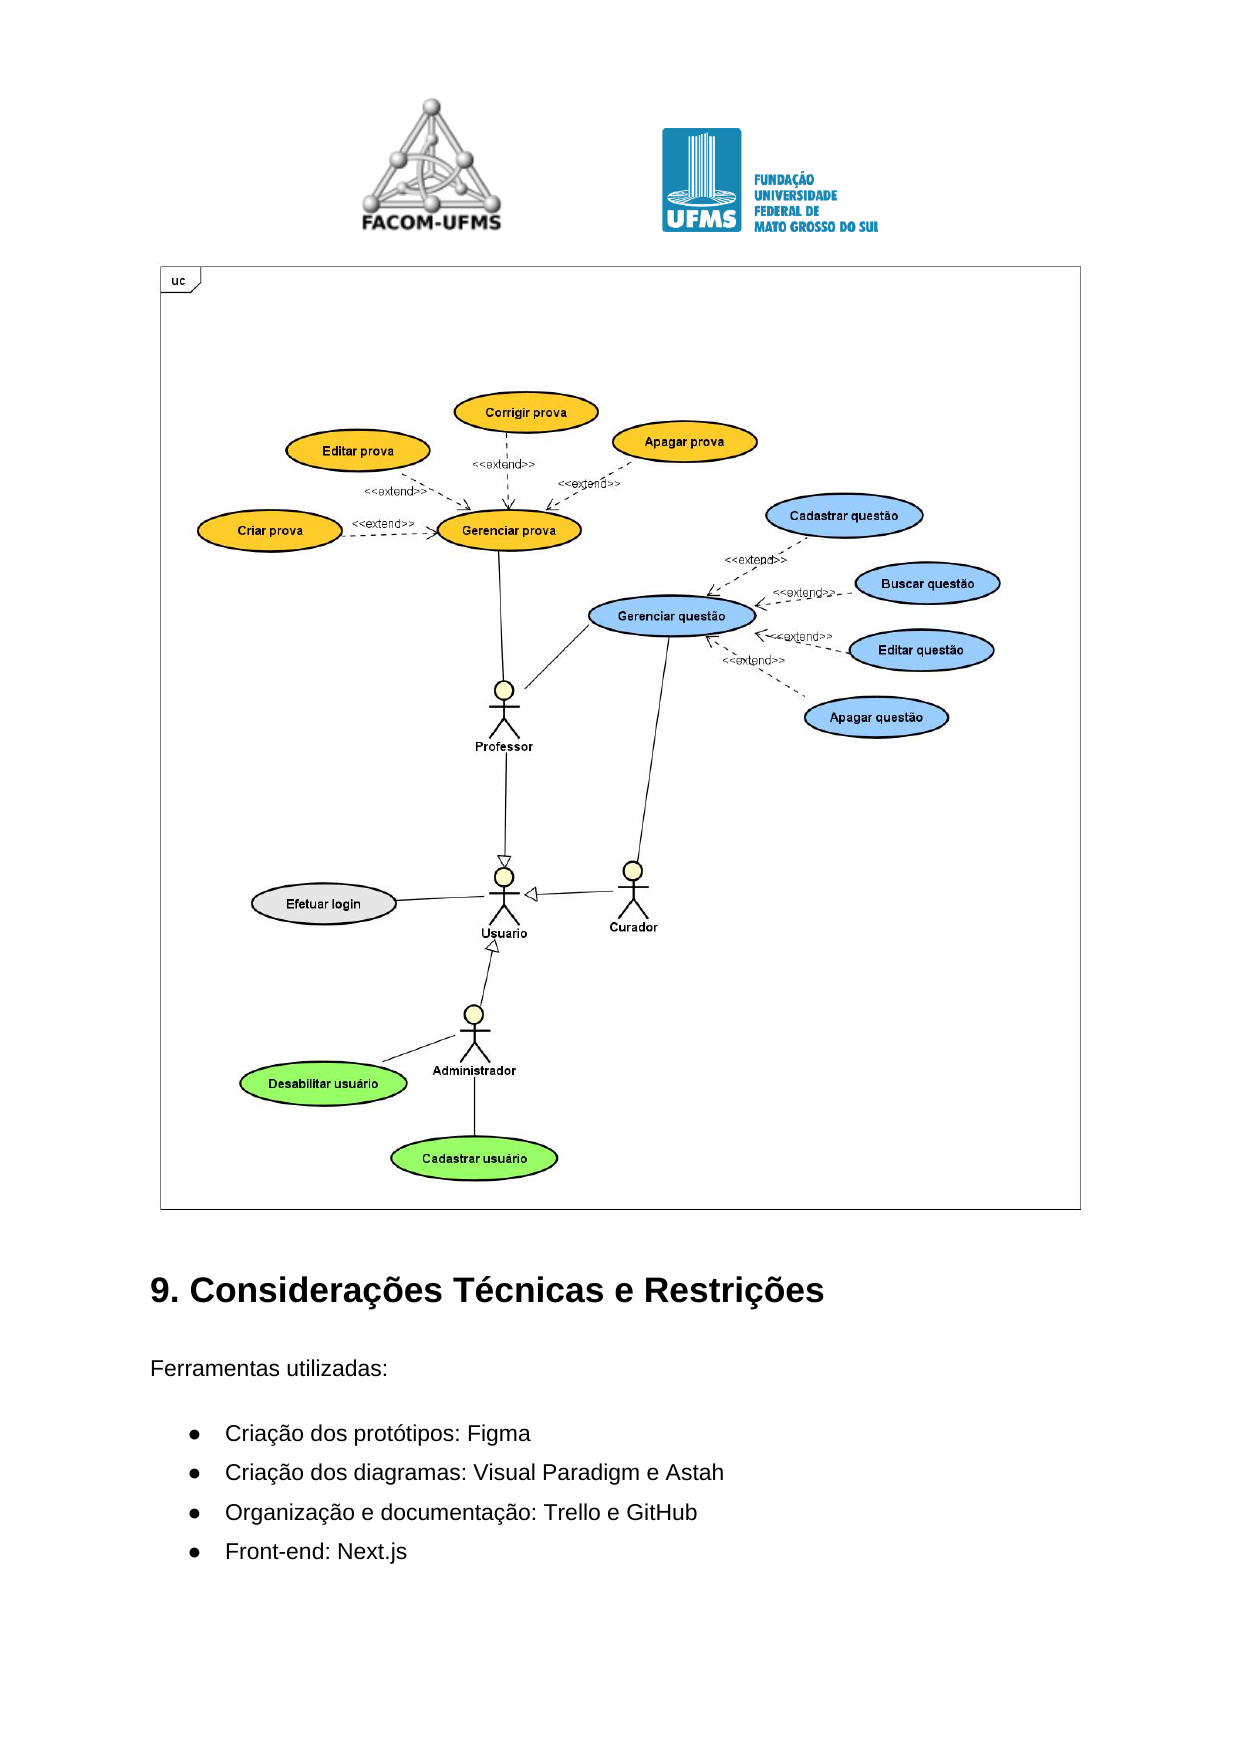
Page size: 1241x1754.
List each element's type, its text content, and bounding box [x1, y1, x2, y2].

list Front-end: Next.js [187, 1538, 1090, 1565]
picture [662, 128, 878, 232]
subtitle 9. Considerações Técnicas e Restrições [150, 1269, 1090, 1310]
list Organização e documentação: Trello e GitHub [187, 1499, 1090, 1525]
list Criação dos diagramas: Visual Paradigm e Astah [187, 1459, 1090, 1486]
list Criação dos protótipos: Figma [187, 1420, 1090, 1446]
text Ferramentas utilizadas: [150, 1355, 1090, 1382]
picture [150, 256, 1091, 1219]
picture [362, 98, 502, 232]
